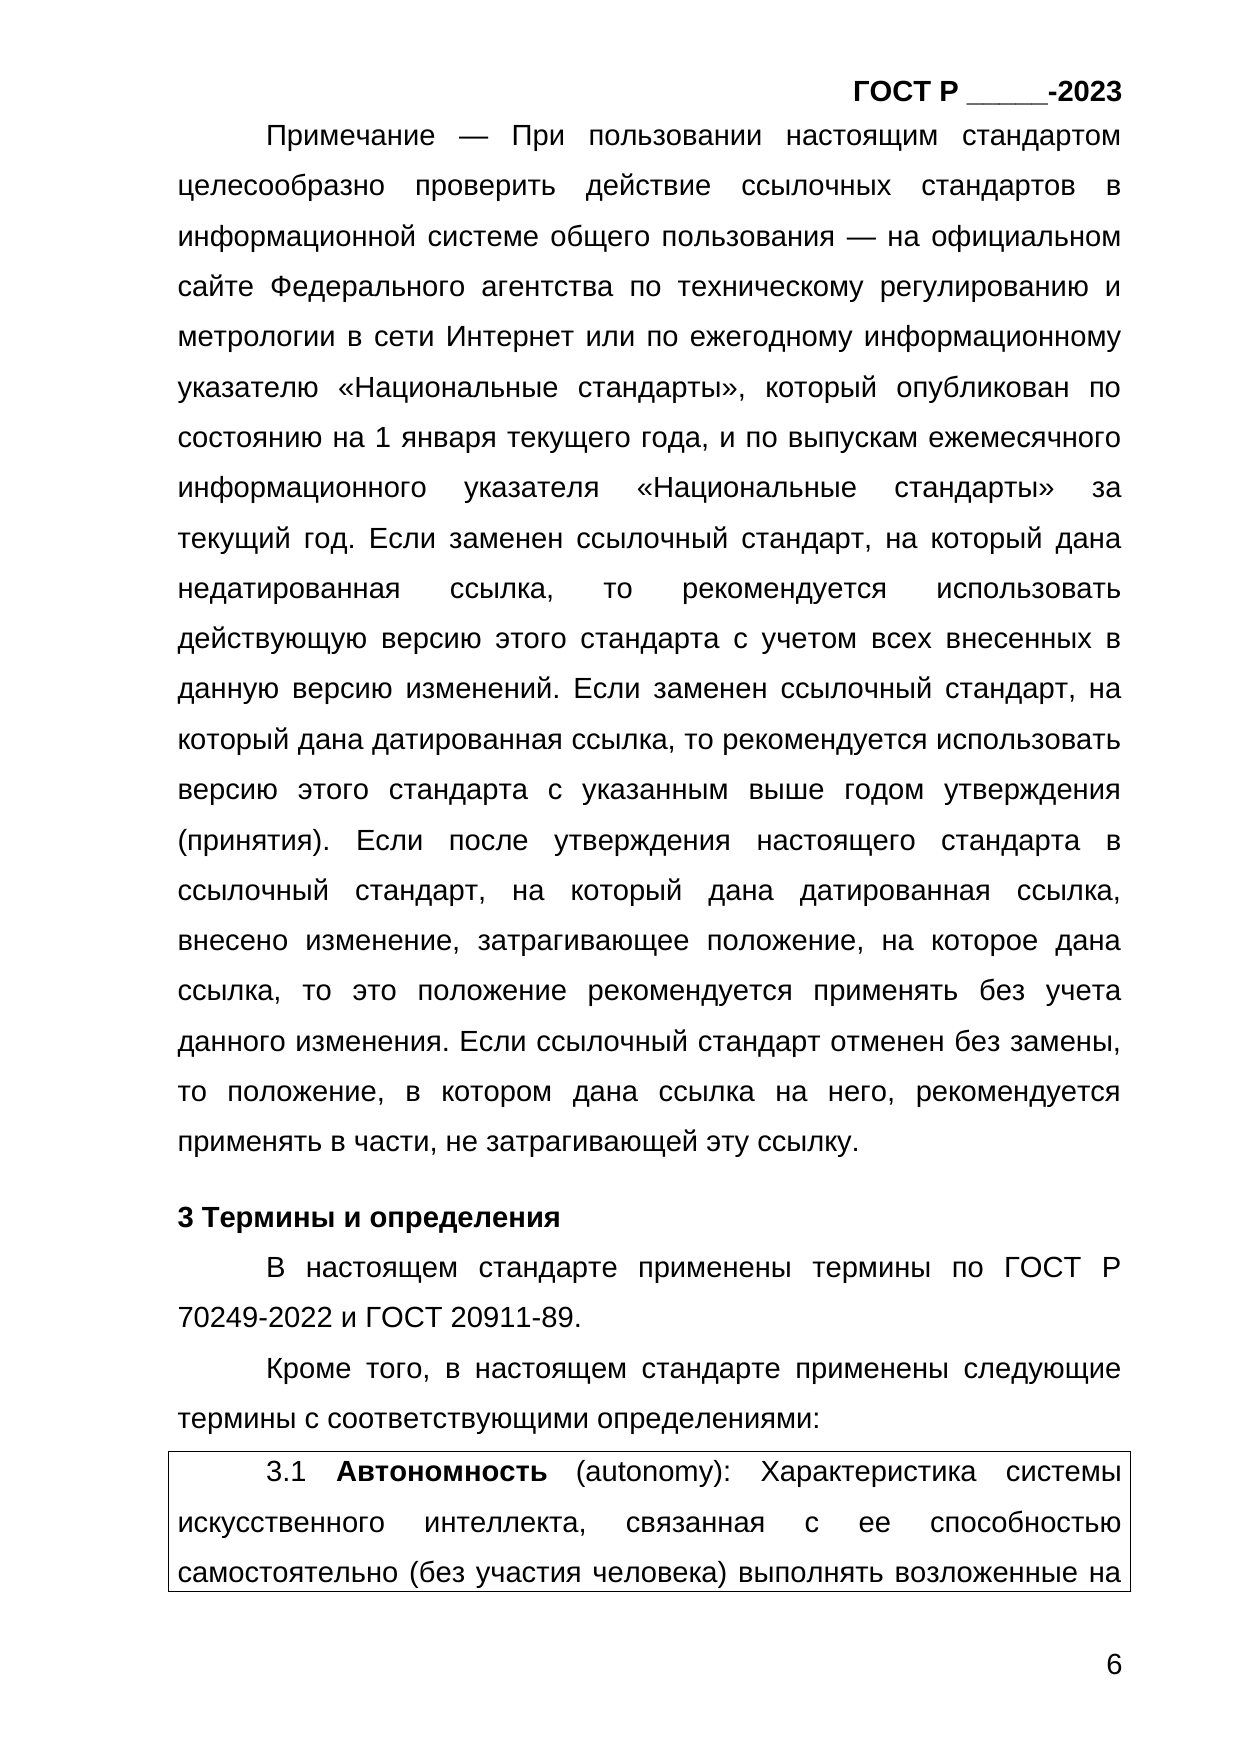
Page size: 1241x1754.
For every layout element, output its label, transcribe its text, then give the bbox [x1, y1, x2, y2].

text Примечание — При пользовании настоящим стандартом целесообразно проверить действие ссылочных стандартов в информационной системе общего пользования — на официальном сайте Федерального агентства по техническому регулированию и метрологии в сети Интернет или по ежегодному информационному указателю «Национальные стандарты», который опубликован по состоянию на 1 января текущего года, и по выпускам ежемесячного информационного указателя «Национальные стандарты» за текущий год. Если заменен ссылочный стандарт, на который дана недатированная ссылка, то рекомендуется использовать действующую версию этого стандарта с учетом всех внесенных в данную версию изменений. Если заменен ссылочный стандарт, на который дана датированная ссылка, то рекомендуется использовать версию этого стандарта с указанным выше годом утверждения (принятия). Если после утверждения настоящего стандарта в ссылочный стандарт, на который дана датированная ссылка, внесено изменение, затрагивающее положение, на которое дана ссылка, то это положение рекомендуется применять без учета данного изменения. Если ссылочный стандарт отменен без замены, то положение, в котором дана ссылка на него, рекомендуется применять в части, не затрагивающей эту ссылку. [177, 118, 1122, 1158]
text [169, 1452, 1130, 1591]
text Кроме того, в настоящем стандарте применены следующие термины с соответствующими определениями: [177, 1351, 1122, 1434]
text В настоящем стандарте применены термины по ГОСТ Р 70249-2022 и ГОСТ 20911-89. [177, 1250, 1122, 1334]
subtitle 3 Термины и определения [177, 1200, 1122, 1233]
